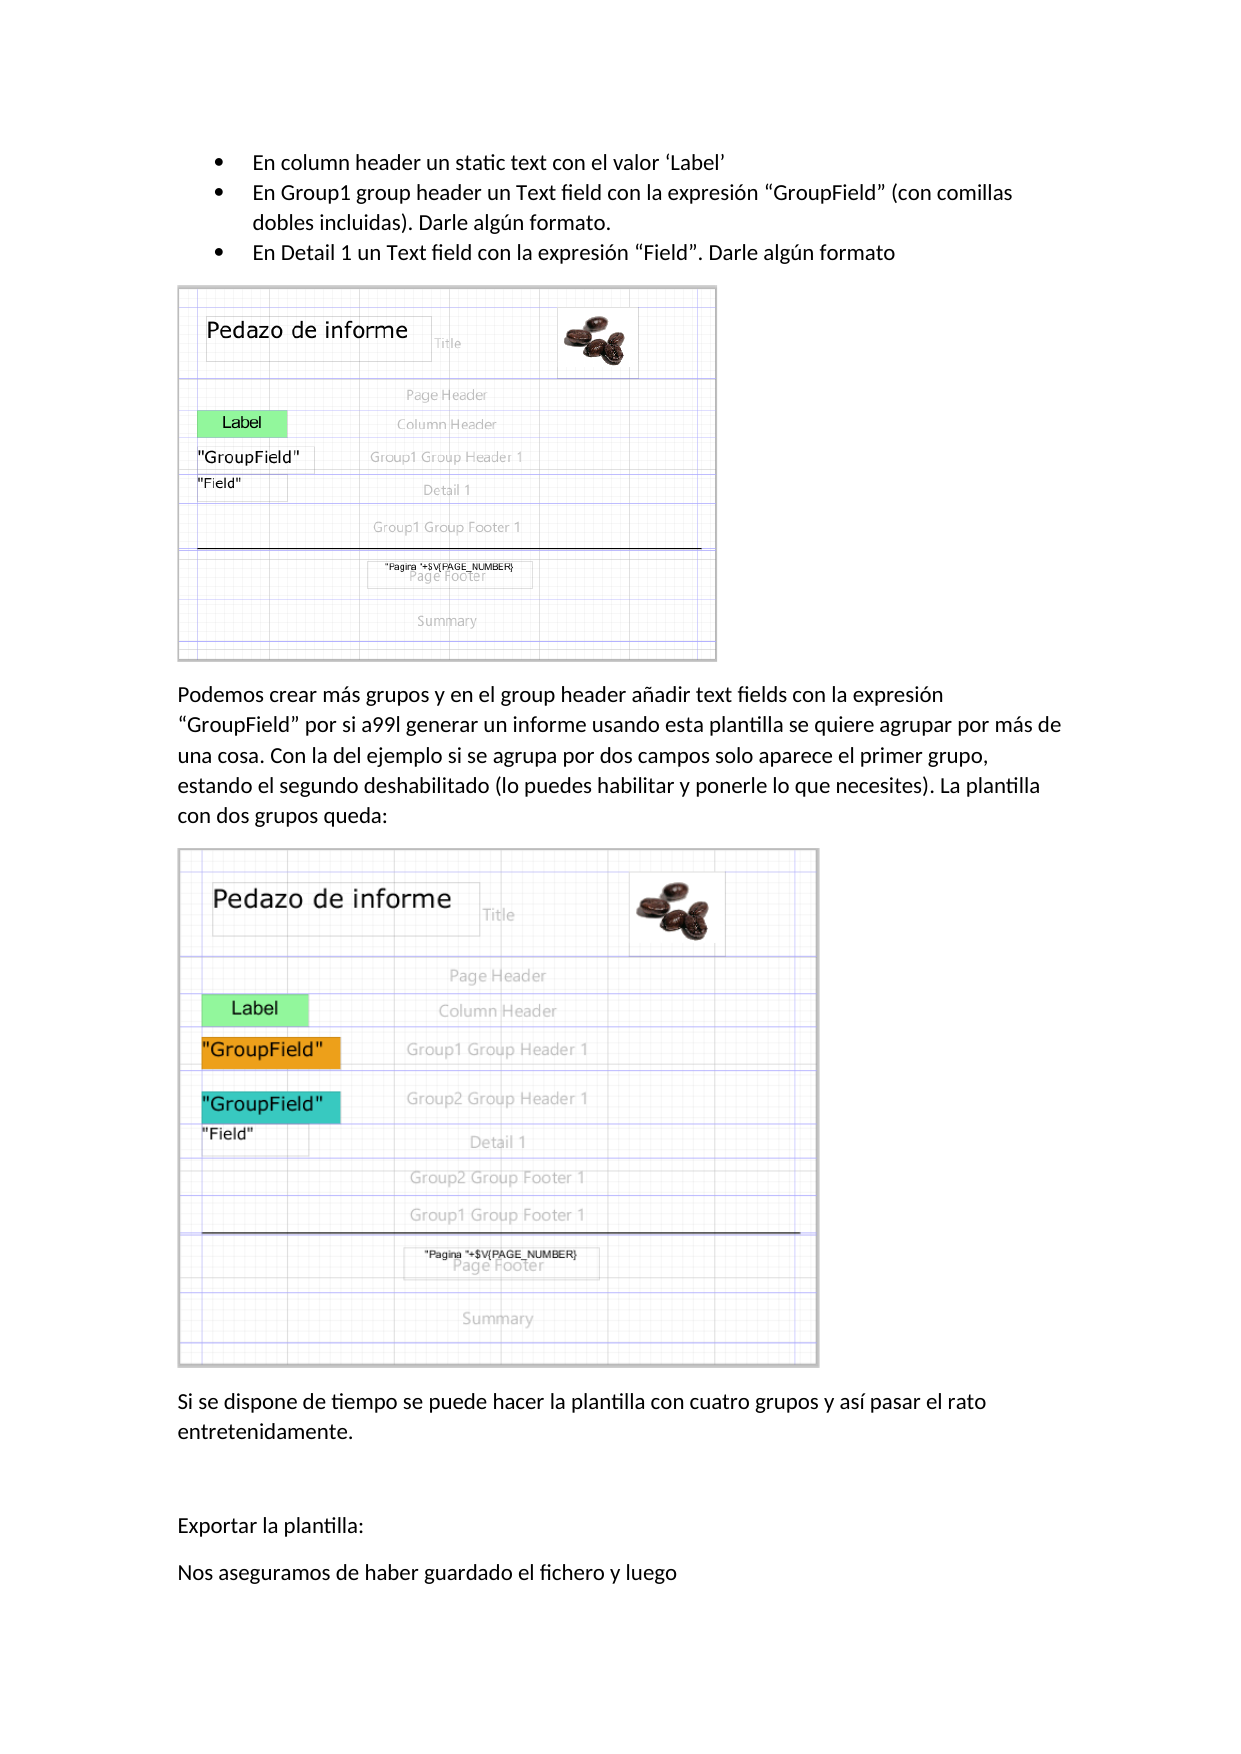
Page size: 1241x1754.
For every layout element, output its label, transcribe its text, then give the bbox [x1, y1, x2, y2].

picture [177, 848, 820, 1368]
text Exportar la plantilla: [177, 1511, 1063, 1539]
list En column header un static text con el valor ‘Label’ [215, 148, 1063, 176]
text Nos aseguramos de haber guardado el fichero y luego [177, 1558, 1063, 1586]
list En Detail 1 un Text field con la expresión “Field”. Darle algún formato [215, 238, 1063, 266]
text Podemos crear más grupos y en el group header añadir text fields con la expresión “GroupField” por si a99l generar un informe usando esta plantilla se quiere agrupar por más de una cosa. Con la del ejemplo si se agrupa por dos campos solo aparece el primer grupo, estando el segundo deshabilitado (lo puedes habilitar y ponerle lo que necesites). La plantilla con dos grupos queda: [177, 680, 1063, 829]
picture [177, 285, 718, 662]
list En Group1 group header un Text field con la expresión “GroupField” (con comillas dobles incluidas). Darle algún formato. [215, 178, 1063, 236]
text Si se dispone de tiempo se puede hacer la plantilla con cuatro grupos y así pasar el rato entretenidamente. [177, 1387, 1063, 1445]
